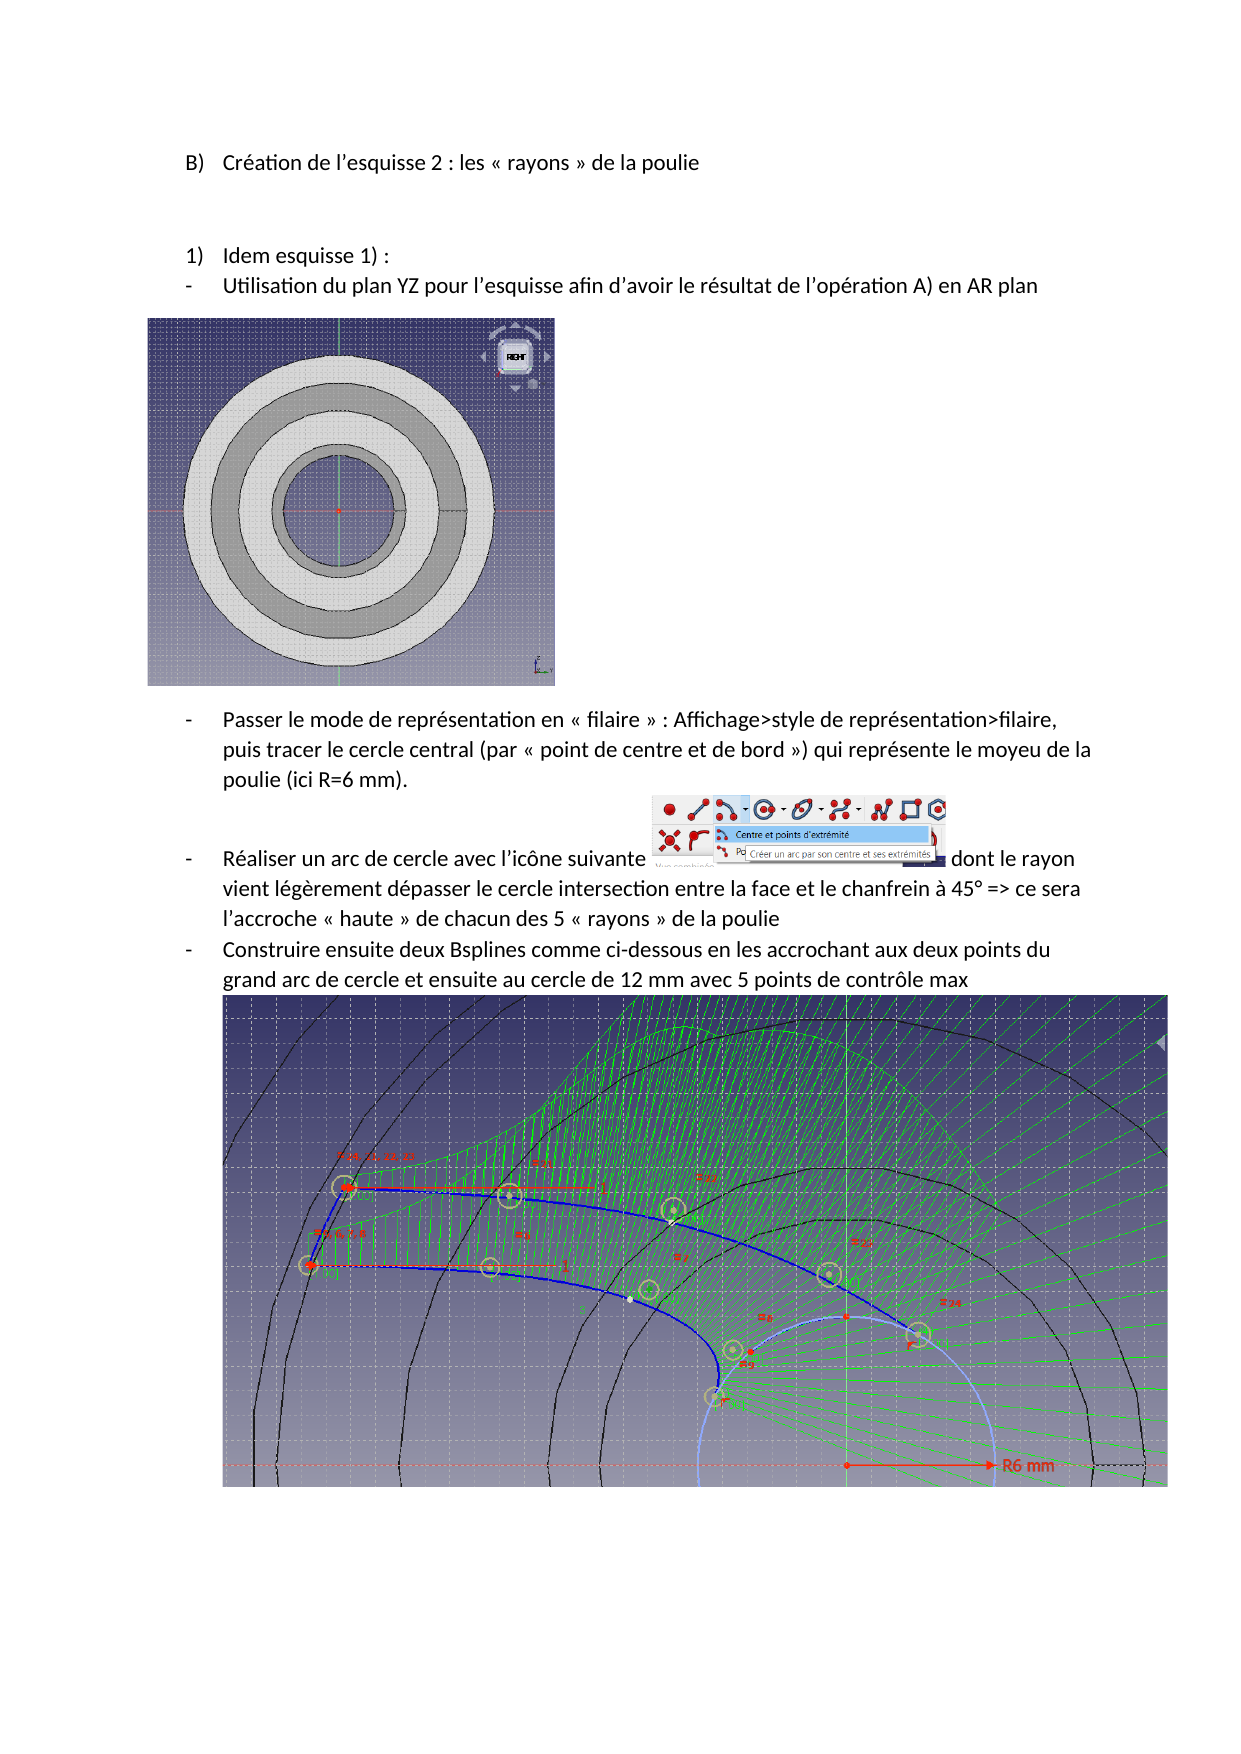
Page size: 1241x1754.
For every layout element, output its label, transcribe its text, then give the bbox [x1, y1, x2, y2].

list Utilisation du plan YZ pour l’esquisse afin d’avoir le résultat de l’opération A) en AR plan [185, 272, 1093, 299]
list Passer le mode de représentation en « filaire » : Affichage>style de représentation>filaire, puis tracer le cercle central (par « point de centre et de bord ») qui représente le moyeu de la poulie (ici R=6 mm). [185, 705, 1093, 793]
list Création de l’esquisse 2 : les « rayons » de la poulie [185, 148, 1093, 176]
picture [651, 795, 946, 867]
picture [222, 995, 1168, 1487]
picture [147, 318, 555, 686]
list Réaliser un arc de cercle avec l’icône suivante dont le rayon vient légèrement dépasser le cercle intersection entre la face et le chanfrein à 45° => ce sera l’accroche « haute » de chacun des 5 « rayons » de la poulie [185, 796, 1093, 933]
list Idem esquisse 1) : [185, 241, 1093, 269]
